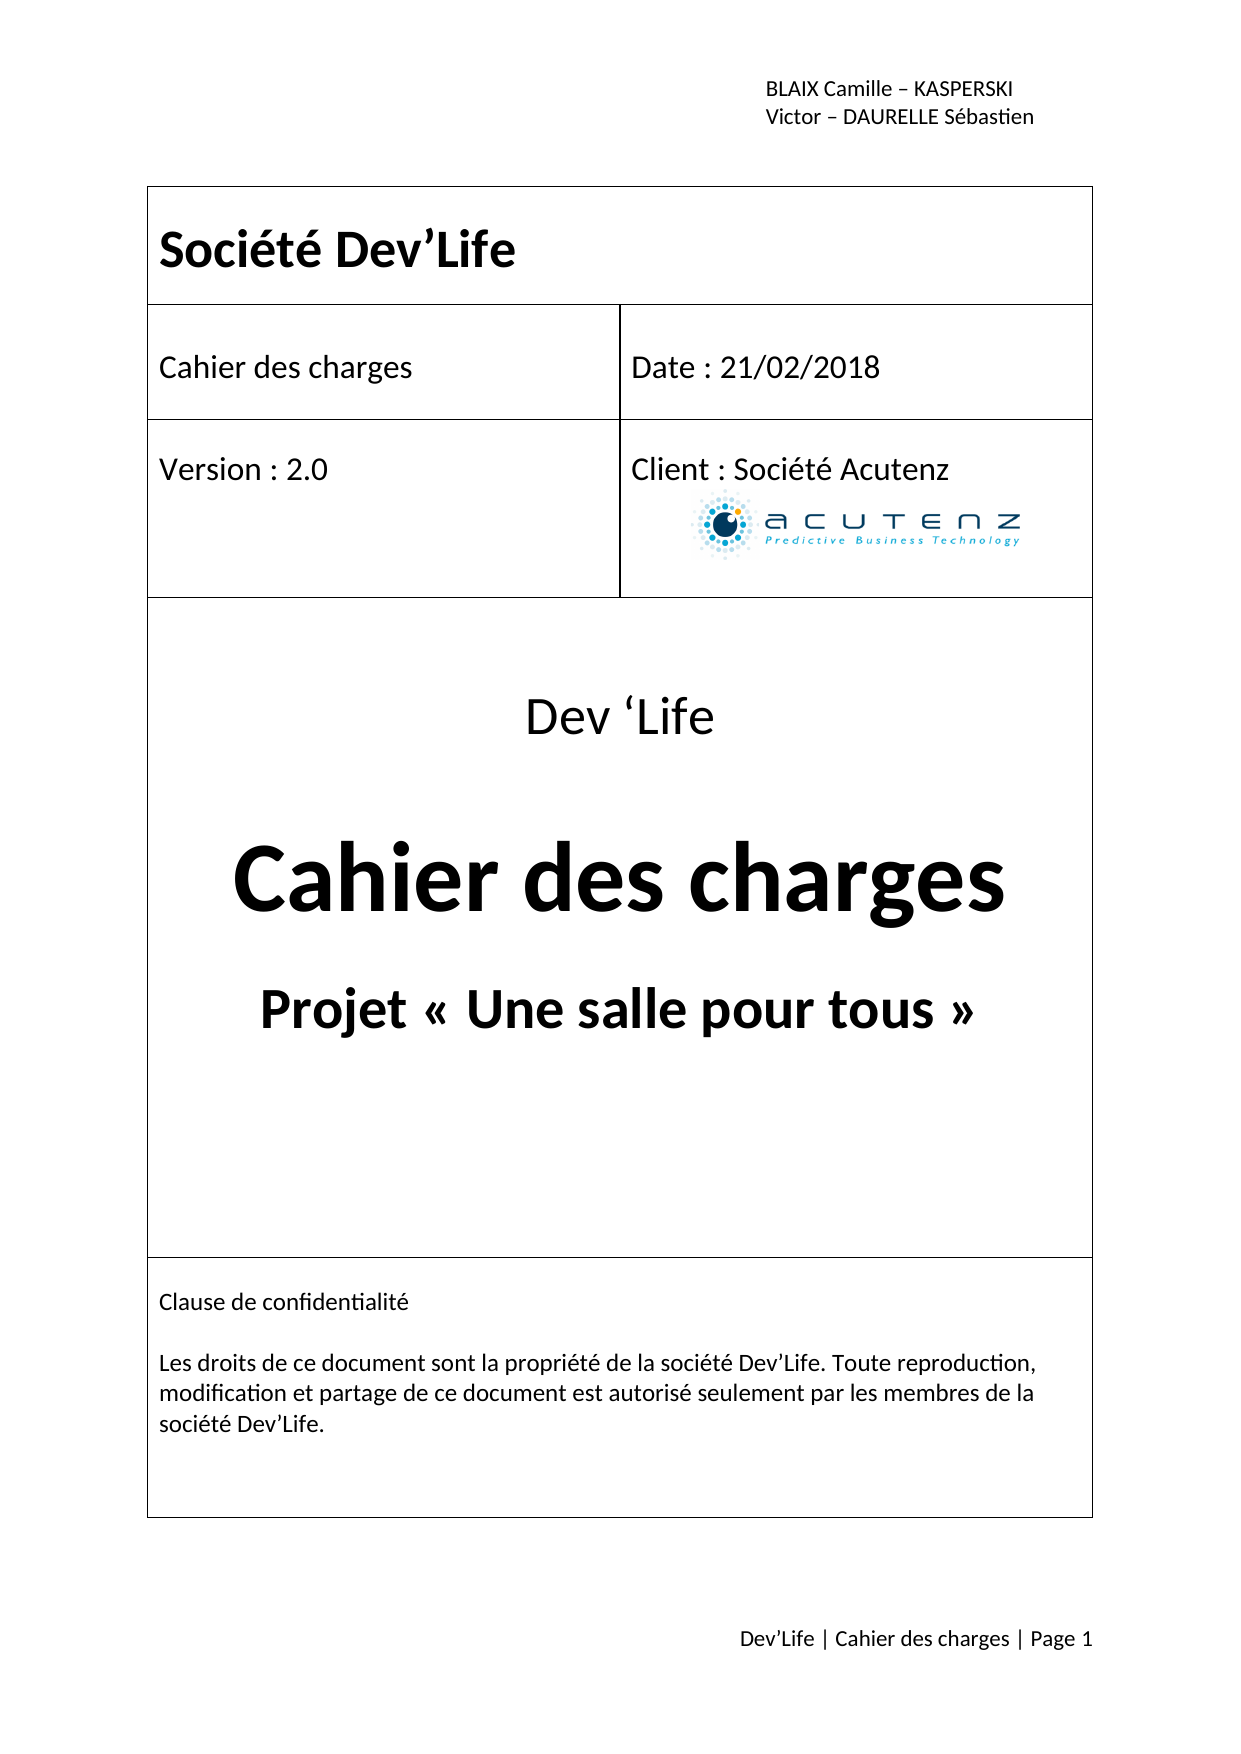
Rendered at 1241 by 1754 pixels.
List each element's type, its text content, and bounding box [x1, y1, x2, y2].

table_cell Dev ‘Life Cahier des charges Projet « Une salle pour tous » [148, 598, 1092, 1257]
table_cell Version : 2.0 [148, 420, 619, 597]
table_cell Date : 21/02/2018 [621, 305, 1092, 419]
picture [690, 489, 1022, 560]
table_cell Client : Société Acutenz [621, 420, 1092, 597]
table_cell Clause de confidentialité Les droits de ce document sont la propriété de la société Dev’Life. Toute reproduction, modification et partage de ce document est autorisé seulement par les membres de la société Dev’Life. [148, 1258, 1092, 1517]
table_cell Cahier des charges [148, 305, 619, 419]
table_header Société Dev’Life [148, 187, 1092, 304]
